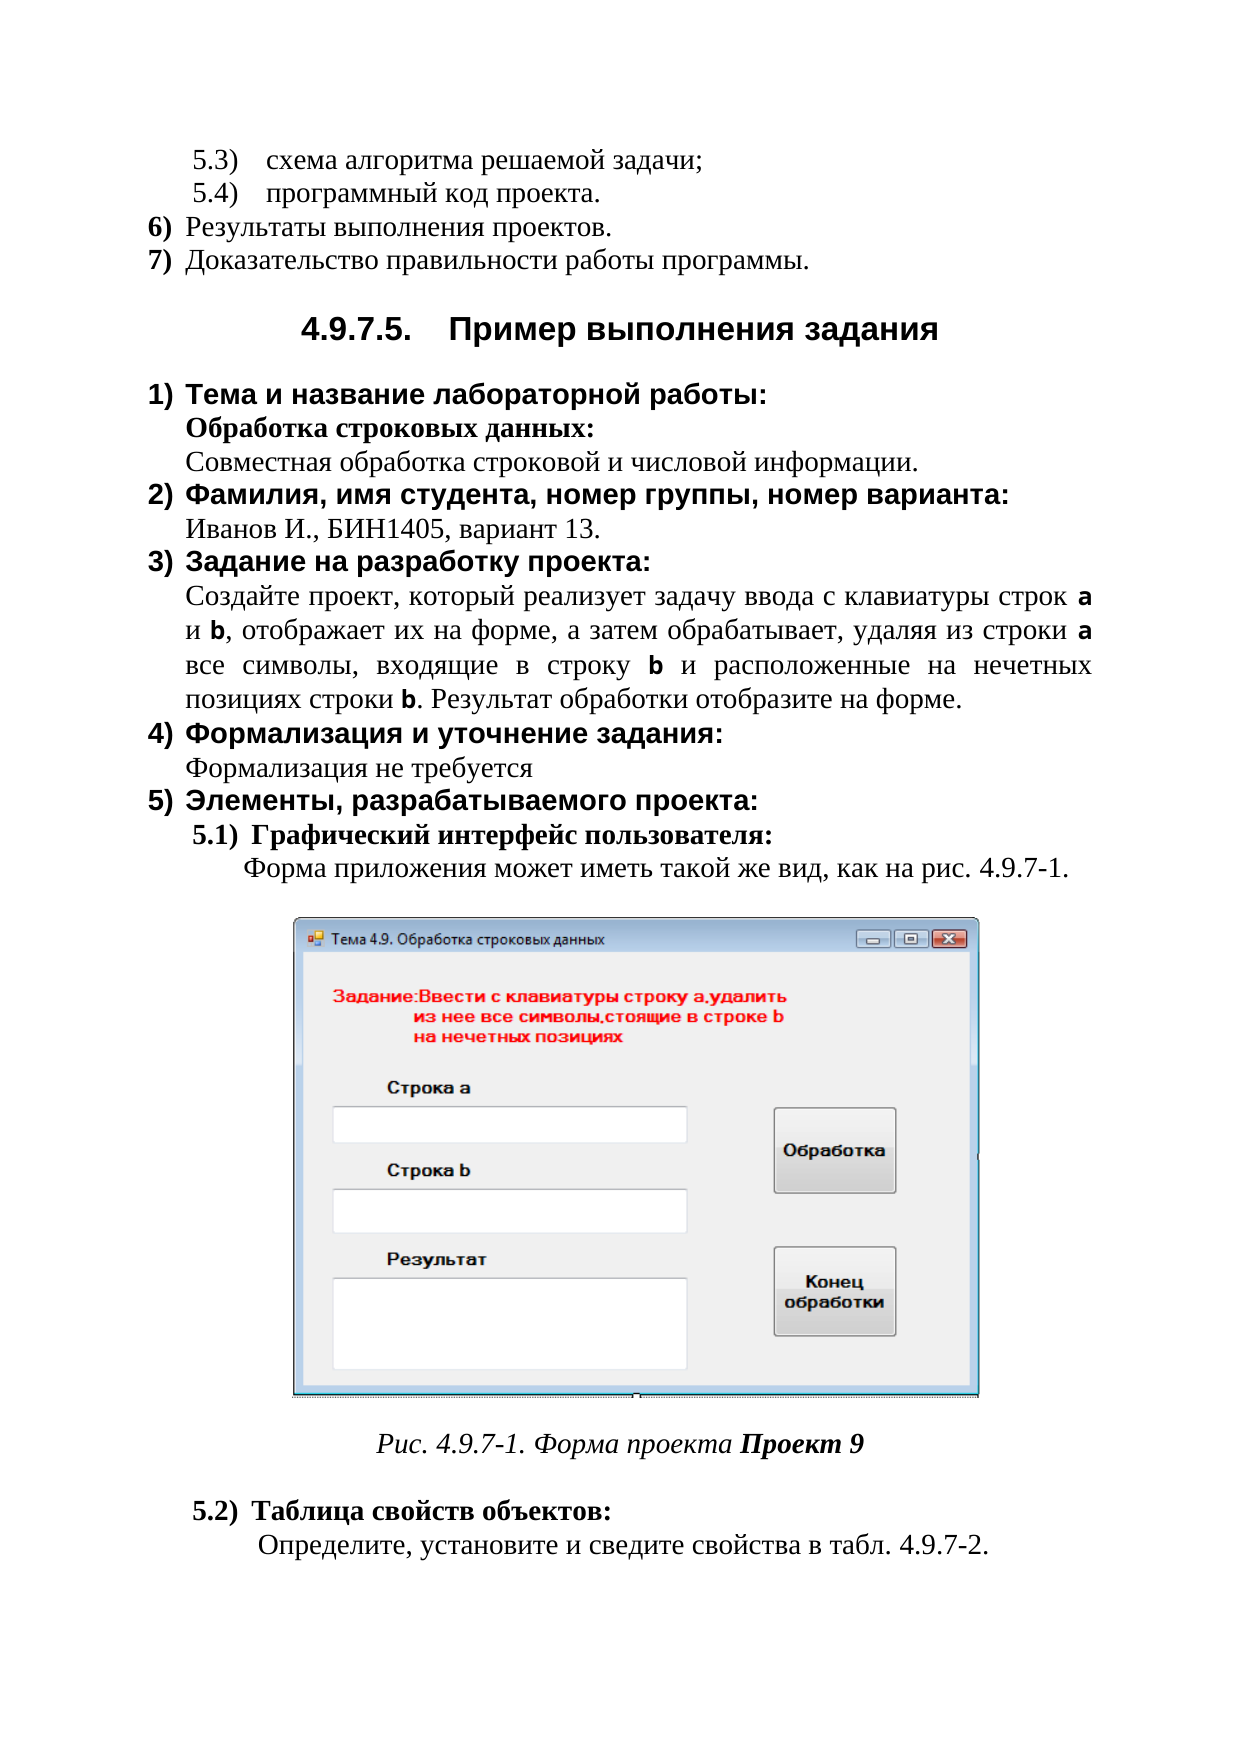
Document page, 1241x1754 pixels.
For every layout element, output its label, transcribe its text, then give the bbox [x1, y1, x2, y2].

list Совместная обработка строковой и числовой информации. [185, 444, 1092, 477]
text Формализация не требуется [185, 750, 1092, 783]
list Форма приложения может иметь такой же вид, как на рис. 4.9.7-1. [192, 850, 1092, 884]
list Результаты выполнения проектов. [148, 209, 1092, 242]
text Рис. 4.9.7-1. Форма проекта Проект 9 [148, 1426, 1092, 1460]
list схема алгоритма решаемой задачи; [148, 142, 1092, 175]
list Таблица свойств объектов: [148, 1493, 1092, 1527]
list Формализация и уточнение задания: [148, 716, 1092, 750]
text Обработка строковых данных: [185, 410, 1092, 444]
text Иванов И., БИН1405, вариант 13. [185, 511, 1092, 544]
list Задание на разработку проекта: [148, 544, 1092, 578]
list Графический интерфейс пользователя: [148, 817, 1092, 850]
subtitle Пример выполнения задания [148, 309, 1092, 348]
list Доказательство правильности работы программы. [148, 242, 1092, 276]
picture [292, 917, 980, 1398]
list Фамилия, имя студента, номер группы, номер варианта: [148, 477, 1092, 511]
list Определите, установите и сведите свойства в табл. 4.9.7-2. [192, 1527, 1092, 1560]
list Тема и название лабораторной работы: [148, 377, 1092, 410]
list программный код проекта. [148, 175, 1092, 209]
list Элементы, разрабатываемого проекта: [148, 783, 1092, 817]
text Создайте проект, который реализует задачу ввода с клавиатуры строк a и b, отображает их на форме, а затем обрабатывает, удаляя из строки a все символы, входящие в строку b и расположенные на нечетных позициях строки b. Результат обработки отобразите на форме. [185, 578, 1092, 716]
